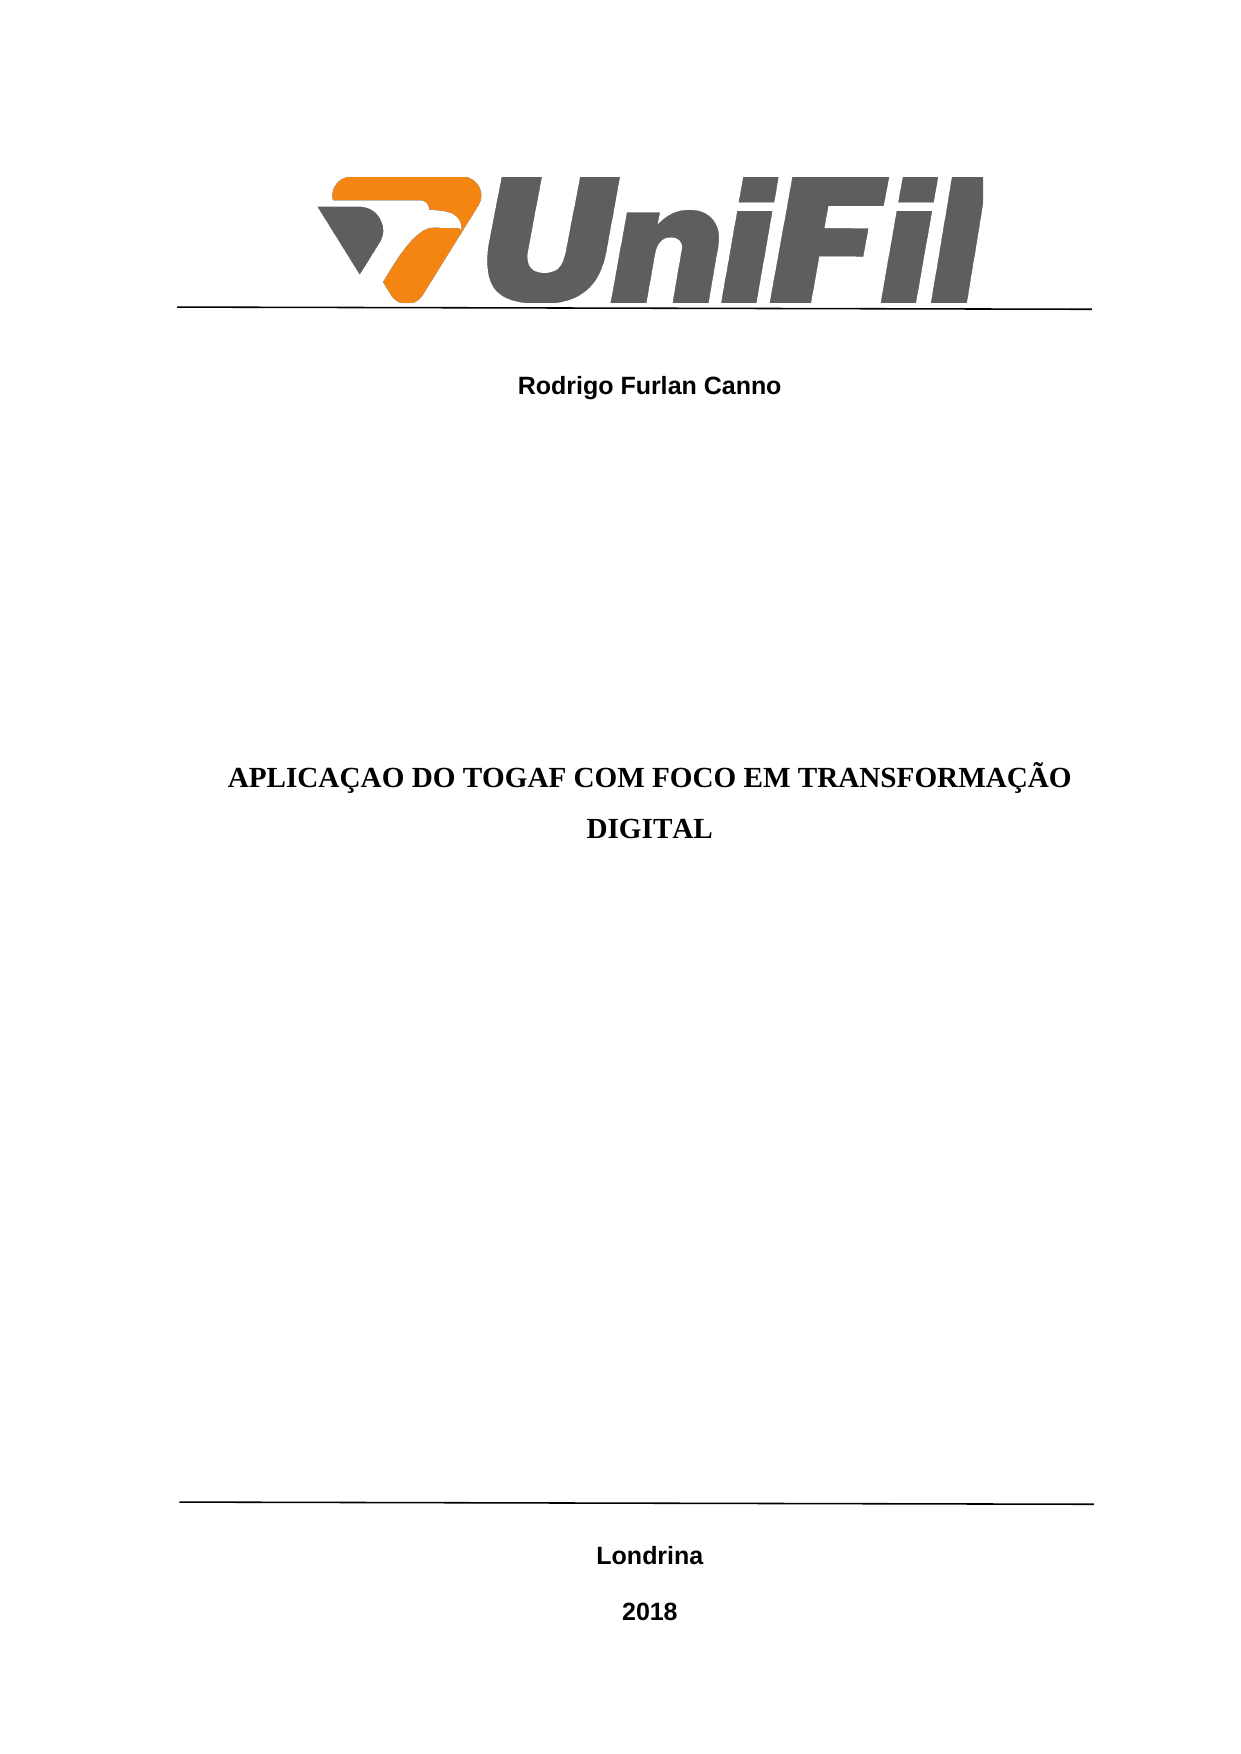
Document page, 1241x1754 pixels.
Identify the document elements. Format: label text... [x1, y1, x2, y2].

text APLICAÇAO DO TOGAF COM FOCO EM TRANSFORMAÇÃO DIGITAL [177, 760, 1122, 844]
picture [316, 177, 984, 303]
text Rodrigo Furlan Canno [177, 371, 1122, 400]
text 2018 [177, 1597, 1122, 1625]
text Londrina [177, 1541, 1122, 1570]
